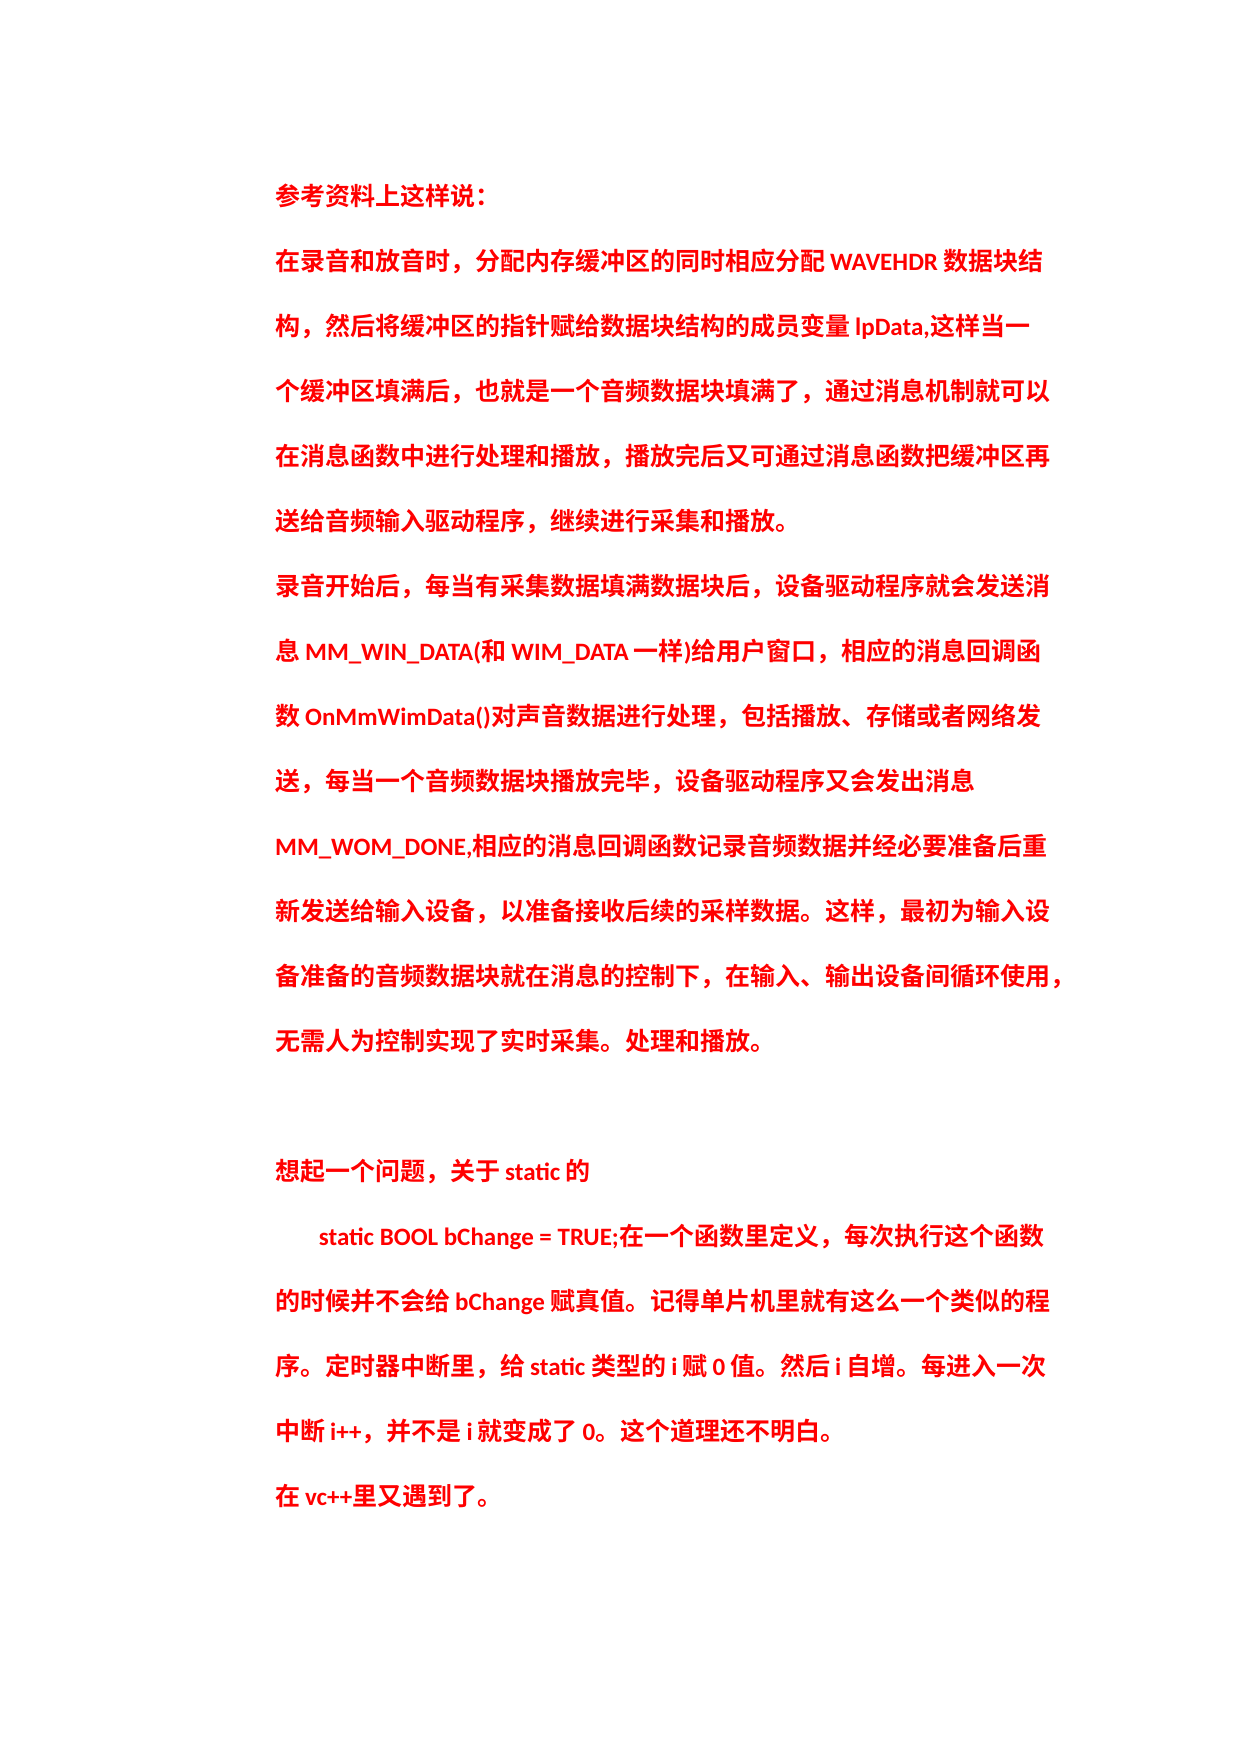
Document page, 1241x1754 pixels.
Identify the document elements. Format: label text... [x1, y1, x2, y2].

text 录音开始后，每当有采集数据填满数据块后，设备驱动程序就会发送消息MM_WIN_DATA(和WIM_DATA一样)给用户窗口，相应的消息回调函数OnMmWimData()对声音数据进行处理，包括播放、存储或者网络发送，每当一个音频数据块播放完毕，设备驱动程序又会发出消息MM_WOM_DONE,相应的消息回调函数记录音频数据并经必要准备后重新发送给输入设备，以准备接收后续的采样数据。这样，最初为输入设备准备的音频数据块就在消息的控制下，在输入、输出设备间循环使用，无需人为控制实现了实时采集。处理和播放。 [275, 552, 1053, 1072]
text 在录音和放音时，分配内存缓冲区的同时相应分配WAVEHDR数据块结构，然后将缓冲区的指针赋给数据块结构的成员变量lpData,这样当一个缓冲区填满后，也就是一个音频数据块填满了，通过消息机制就可以在消息函数中进行处理和播放，播放完后又可通过消息函数把缓冲区再送给音频输入驱动程序，继续进行采集和播放。 [275, 227, 1053, 552]
text 想起一个问题，关于static的 [275, 1137, 1053, 1202]
text static BOOL bChange = TRUE;在一个函数里定义，每次执行这个函数的时候并不会给bChange赋真值。记得单片机里就有这么一个类似的程序。定时器中断里，给static 类型的i赋0值。然后i自增。每进入一次中断i++，并不是i就变成了0。这个道理还不明白。 [275, 1202, 1053, 1462]
text 参考资料上这样说： [275, 162, 1053, 227]
text 在vc++里又遇到了。 [275, 1462, 1053, 1527]
